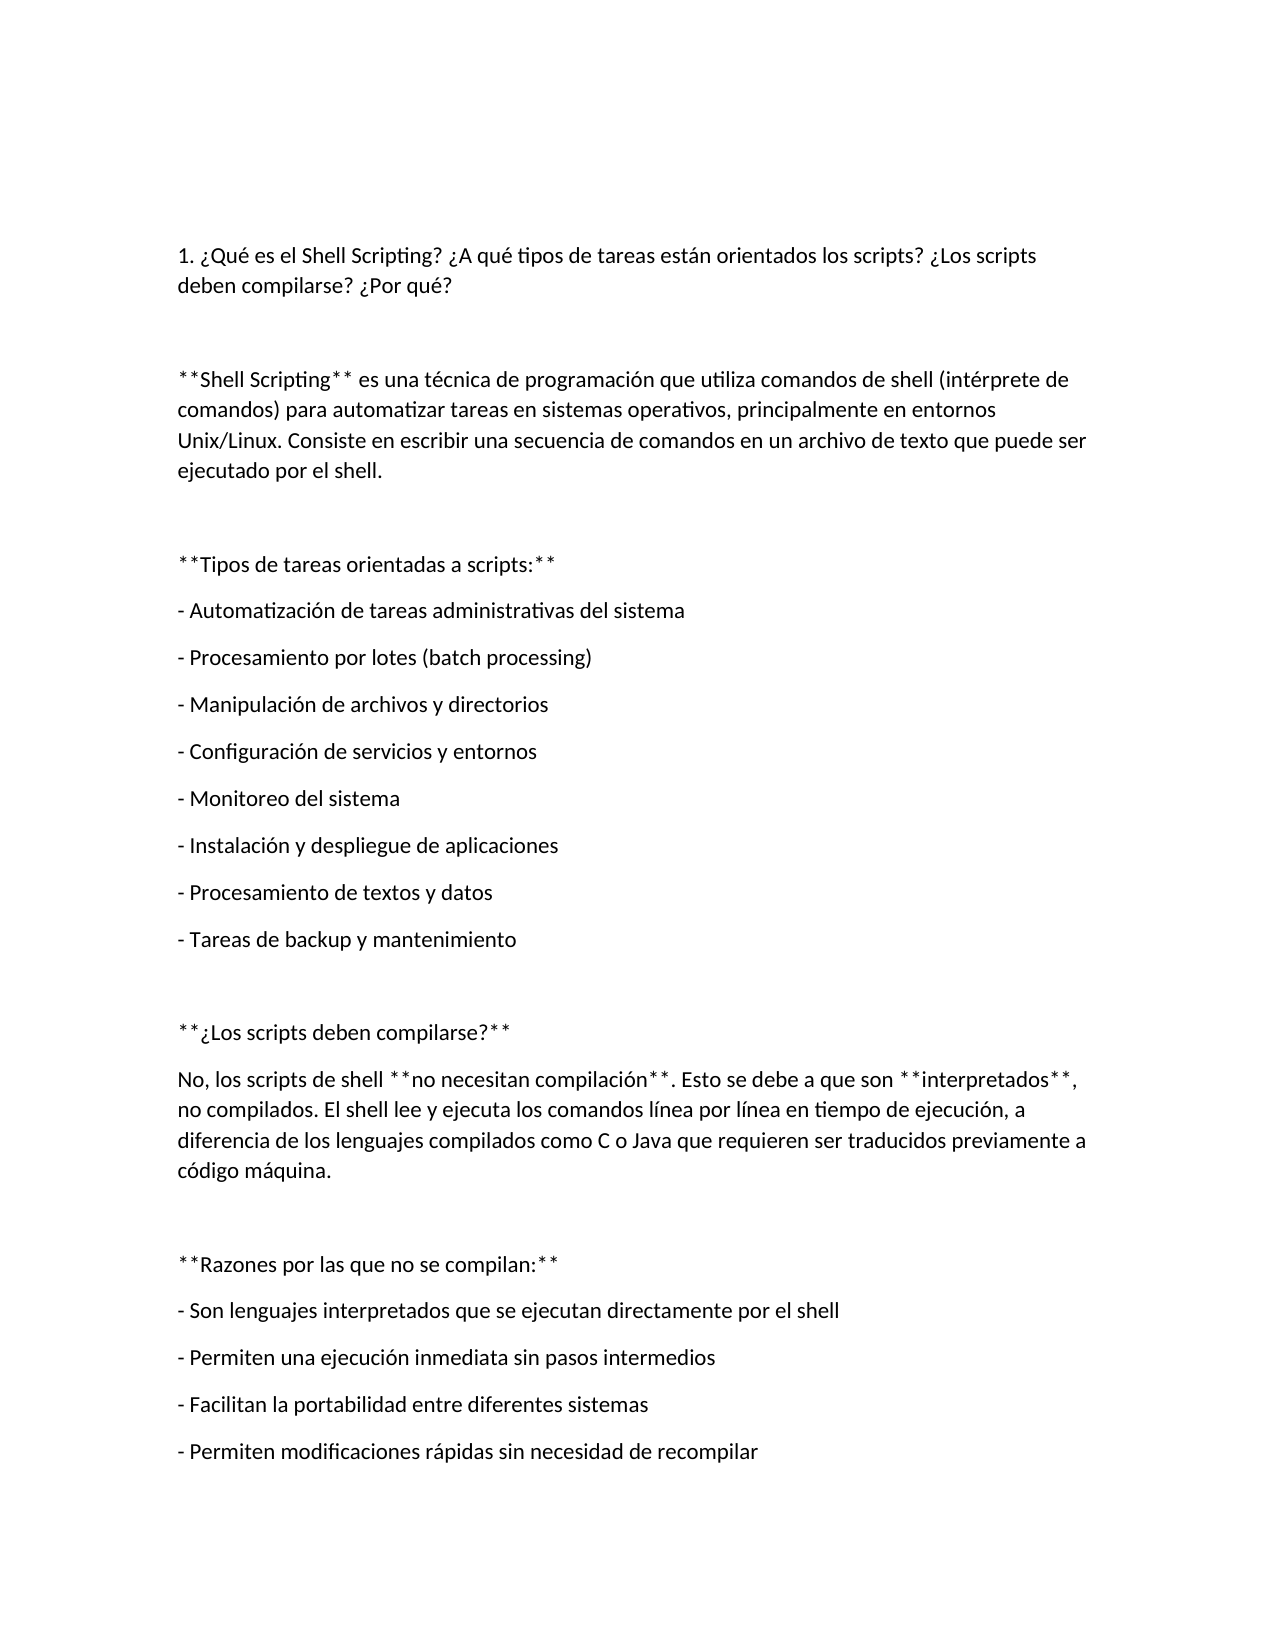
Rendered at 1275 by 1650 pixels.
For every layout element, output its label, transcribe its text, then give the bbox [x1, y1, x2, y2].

text **Tipos de tareas orientadas a scripts:** [177, 550, 1098, 578]
text - Permiten modificaciones rápidas sin necesidad de recompilar [177, 1437, 1098, 1465]
text - Procesamiento por lotes (batch processing) [177, 643, 1098, 671]
text - Automatización de tareas administrativas del sistema [177, 597, 1098, 624]
text **Shell Scripting** es una técnica de programación que utiliza comandos de shell (intérprete de comandos) para automatizar tareas en sistemas operativos, principalmente en entornos Unix/Linux. Consiste en escribir una secuencia de comandos en un archivo de texto que puede ser ejecutado por el shell. [177, 365, 1098, 484]
text - Instalación y despliegue de aplicaciones [177, 831, 1098, 859]
text - Facilitan la portabilidad entre diferentes sistemas [177, 1390, 1098, 1418]
text **¿Los scripts deben compilarse?** [177, 1018, 1098, 1046]
text - Monitoreo del sistema [177, 784, 1098, 812]
text No, los scripts de shell **no necesitan compilación**. Esto se debe a que son **interpretados**, no compilados. El shell lee y ejecuta los comandos línea por línea en tiempo de ejecución, a diferencia de los lenguajes compilados como C o Java que requieren ser traducidos previamente a código máquina. [177, 1065, 1098, 1184]
text - Tareas de backup y mantenimiento [177, 925, 1098, 953]
text - Permiten una ejecución inmediata sin pasos intermedios [177, 1343, 1098, 1371]
text - Manipulación de archivos y directorios [177, 690, 1098, 718]
text - Procesamiento de textos y datos [177, 878, 1098, 906]
text - Son lenguajes interpretados que se ejecutan directamente por el shell [177, 1297, 1098, 1324]
text 1. ¿Qué es el Shell Scripting? ¿A qué tipos de tareas están orientados los scripts? ¿Los scripts deben compilarse? ¿Por qué? [177, 241, 1098, 299]
text - Configuración de servicios y entornos [177, 737, 1098, 765]
text **Razones por las que no se compilan:** [177, 1250, 1098, 1278]
